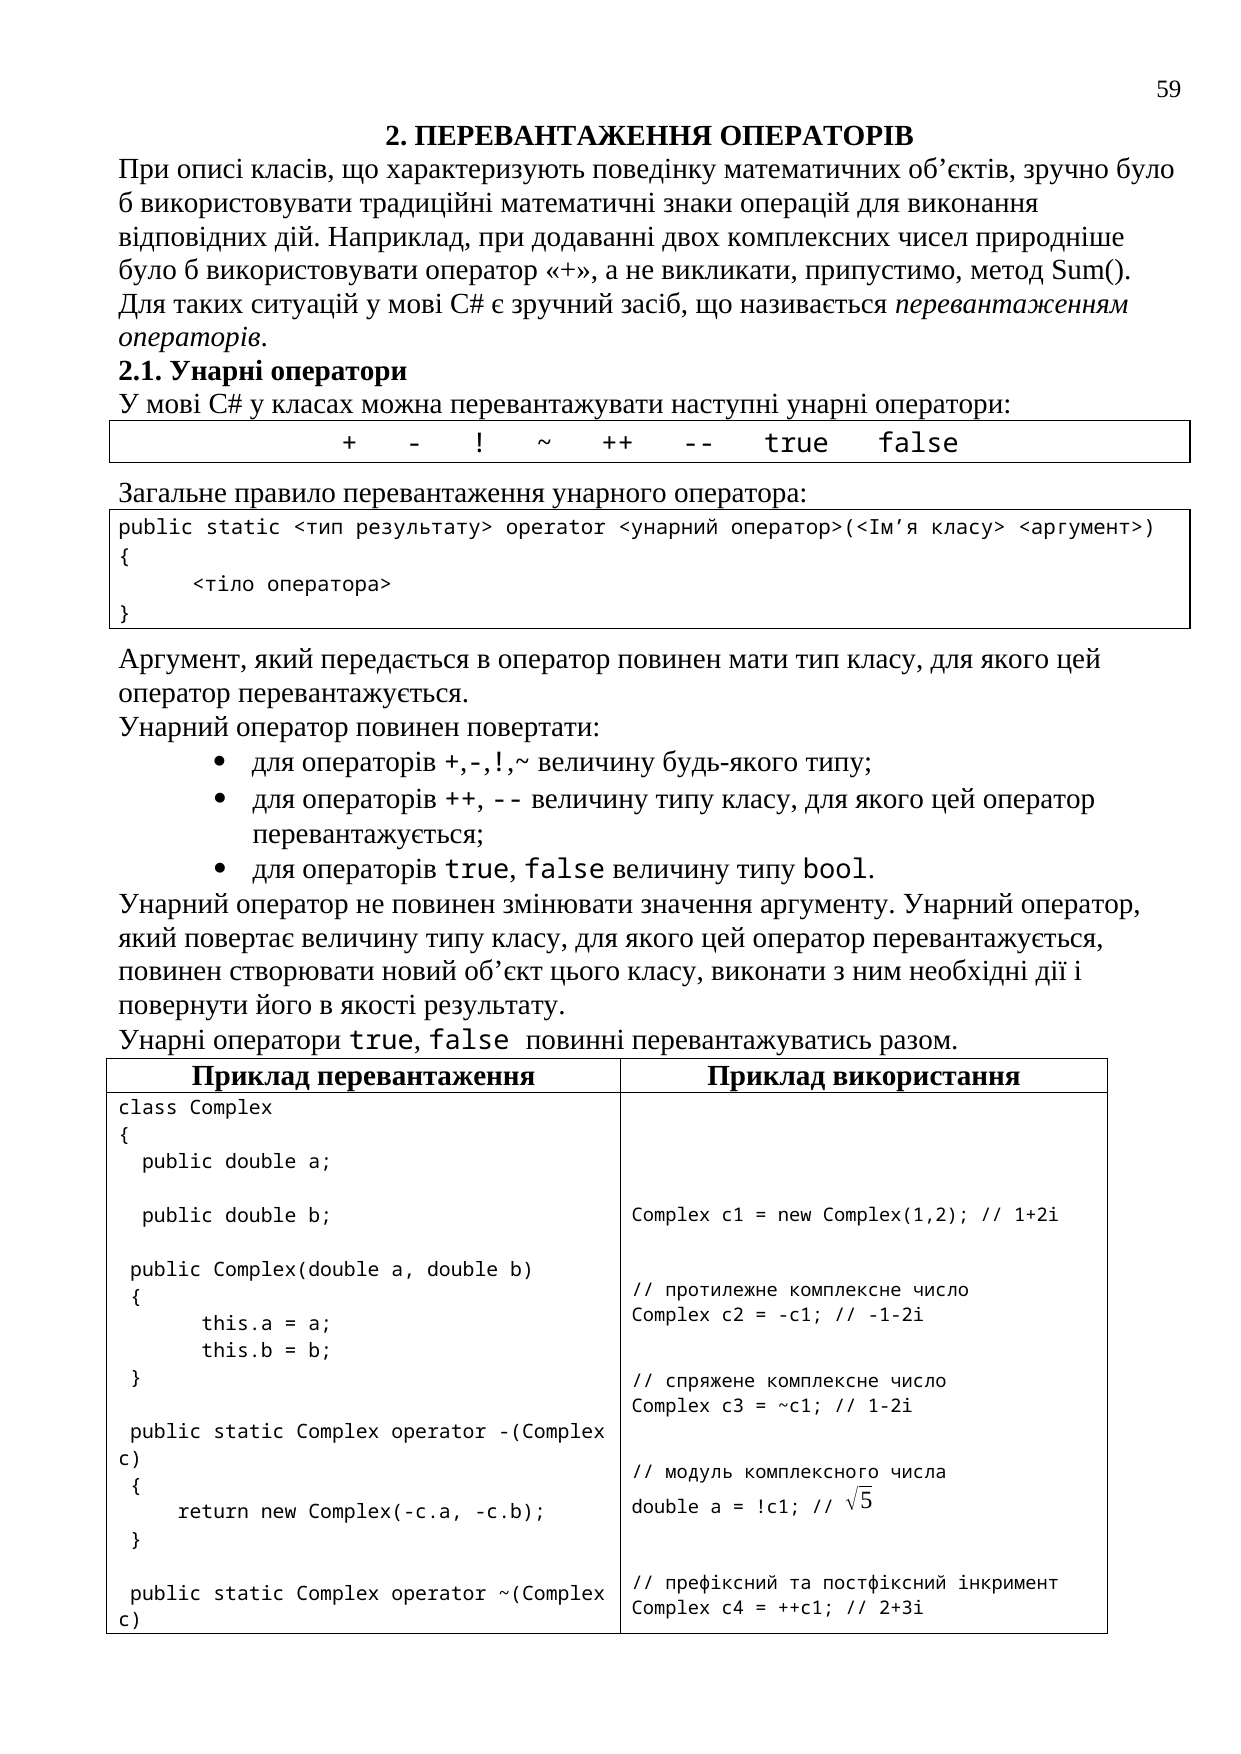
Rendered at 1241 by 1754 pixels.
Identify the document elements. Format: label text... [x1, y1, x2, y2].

text public static <тип результату> operator <унарний оператор>(<Ім’я класу> <аргумент>) [110, 510, 1189, 541]
text } [110, 594, 1189, 628]
text У мові C# у класах можна перевантажувати наступні унарні оператори: [118, 386, 1181, 420]
text <тіло оператора> [118, 569, 1181, 594]
table_header Приклад перевантаження [107, 1059, 620, 1092]
text { [118, 541, 1181, 569]
text Унарний оператор повинен повертати: [118, 709, 1181, 742]
text 2. Перевантаження операторів [118, 118, 1181, 152]
text Унарні оператори true, false повинні перевантажуватись разом. [118, 1021, 1181, 1057]
text + - ! ~ ++ -- true false [110, 421, 1189, 462]
text 2.1. Унарні оператори [118, 353, 1181, 386]
text Аргумент, який передається в оператор повинен мати тип класу, для якого цей оператор перевантажується. [118, 642, 1181, 709]
table_header Приклад використання [621, 1059, 1107, 1092]
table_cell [621, 1093, 1107, 1633]
text Унарний оператор не повинен змінювати значення аргументу. Унарний оператор, який повертає величину типу класу, для якого цей оператор перевантажується, повинен створювати новий об’єкт цього класу, виконати з ним необхідні дії і повернути його в якості результату. [118, 886, 1181, 1021]
text При описі класів, що характеризують поведінку математичних об’єктів, зручно було б використовувати традиційні математичні знаки операцій для виконання відповідних дій. Наприклад, при додаванні двох комплексних чисел природніше було б використовувати оператор «+», а не викликати, припустимо, метод Sum(). Для таких ситуацій у мові С# є зручний засіб, що називається перевантаженням операторів. [118, 152, 1181, 353]
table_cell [107, 1093, 620, 1633]
list для операторів ++, -- величину типу класу, для якого цей оператор перевантажується; [215, 779, 1181, 849]
list для операторів true, false величину типу bool. [215, 849, 1181, 886]
text Загальне правило перевантаження унарного оператора: [118, 476, 1181, 509]
list для операторів +,-,!,~ величину будь-якого типу; [214, 742, 1181, 779]
